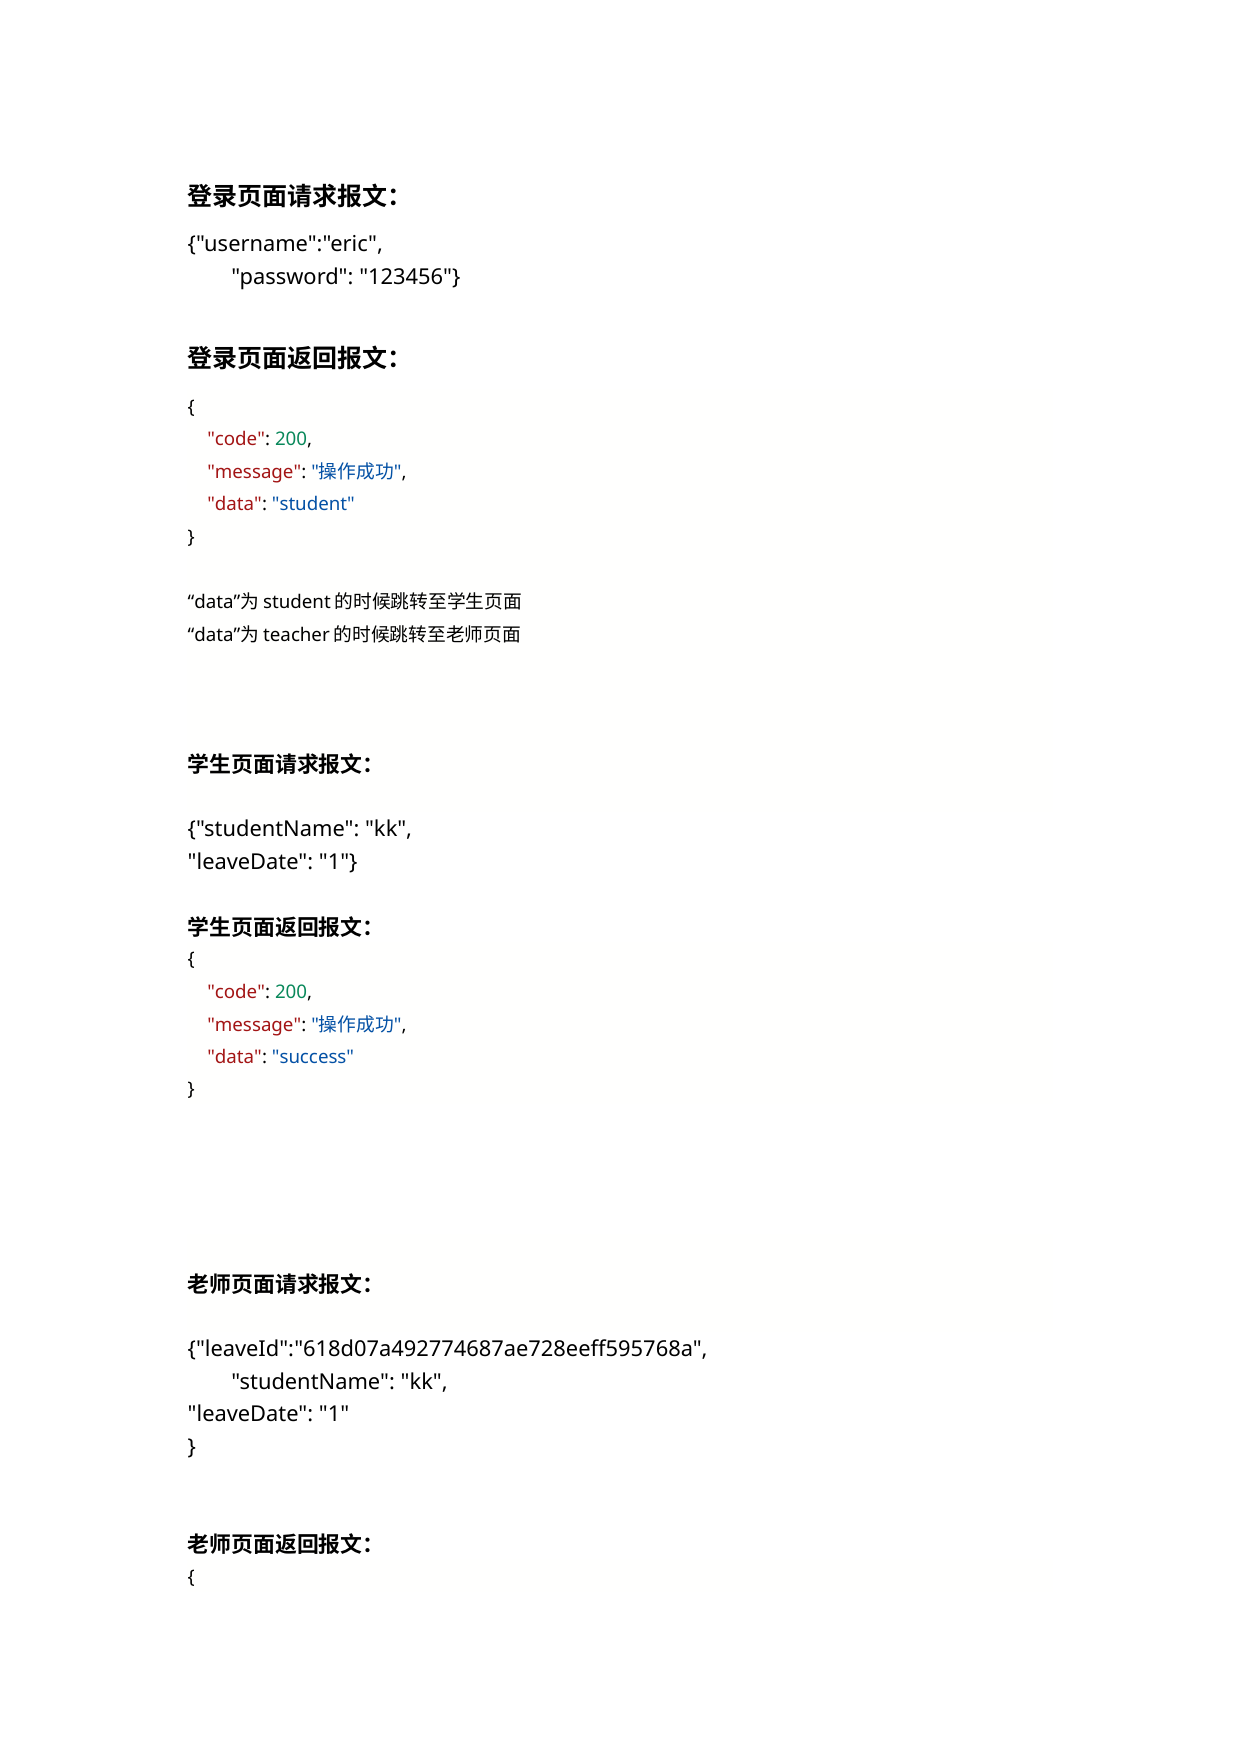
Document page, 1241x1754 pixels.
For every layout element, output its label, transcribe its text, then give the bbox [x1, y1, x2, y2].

text “data”为student的时候跳转至学生页面 [187, 584, 1053, 617]
text "message": "操作成功", [187, 454, 1053, 487]
text 学生页面返回报文： [187, 909, 1053, 942]
text 老师页面请求报文： [187, 1267, 1053, 1299]
text } [187, 519, 1053, 552]
text 登录页面返回报文： [187, 324, 1053, 389]
text "leaveDate": "1"} [187, 844, 1053, 877]
text 老师页面返回报文： [187, 1527, 1053, 1559]
text "code": 200, [187, 974, 1053, 1007]
text "message": "操作成功", [187, 1007, 1053, 1039]
text } [187, 1429, 1053, 1462]
text “data”为teacher的时候跳转至老师页面 [187, 617, 1053, 649]
text "leaveDate": "1" [187, 1397, 1053, 1429]
text {"studentName": "kk", [187, 812, 1053, 844]
text "password": "123456"} [187, 259, 1053, 292]
text { [187, 389, 1053, 422]
text {"username":"eric", [187, 227, 1053, 259]
text { [187, 1559, 1053, 1592]
text "code": 200, [187, 422, 1053, 454]
text "studentName": "kk", [187, 1364, 1053, 1397]
text { [187, 942, 1053, 974]
text } [187, 1072, 1053, 1104]
text 登录页面请求报文： [187, 162, 1053, 227]
text {"leaveId":"618d07a492774687ae728eeff595768a", [187, 1332, 1053, 1364]
text "data": "student" [187, 487, 1053, 519]
text "data": "success" [187, 1039, 1053, 1072]
text 学生页面请求报文： [187, 747, 1053, 779]
